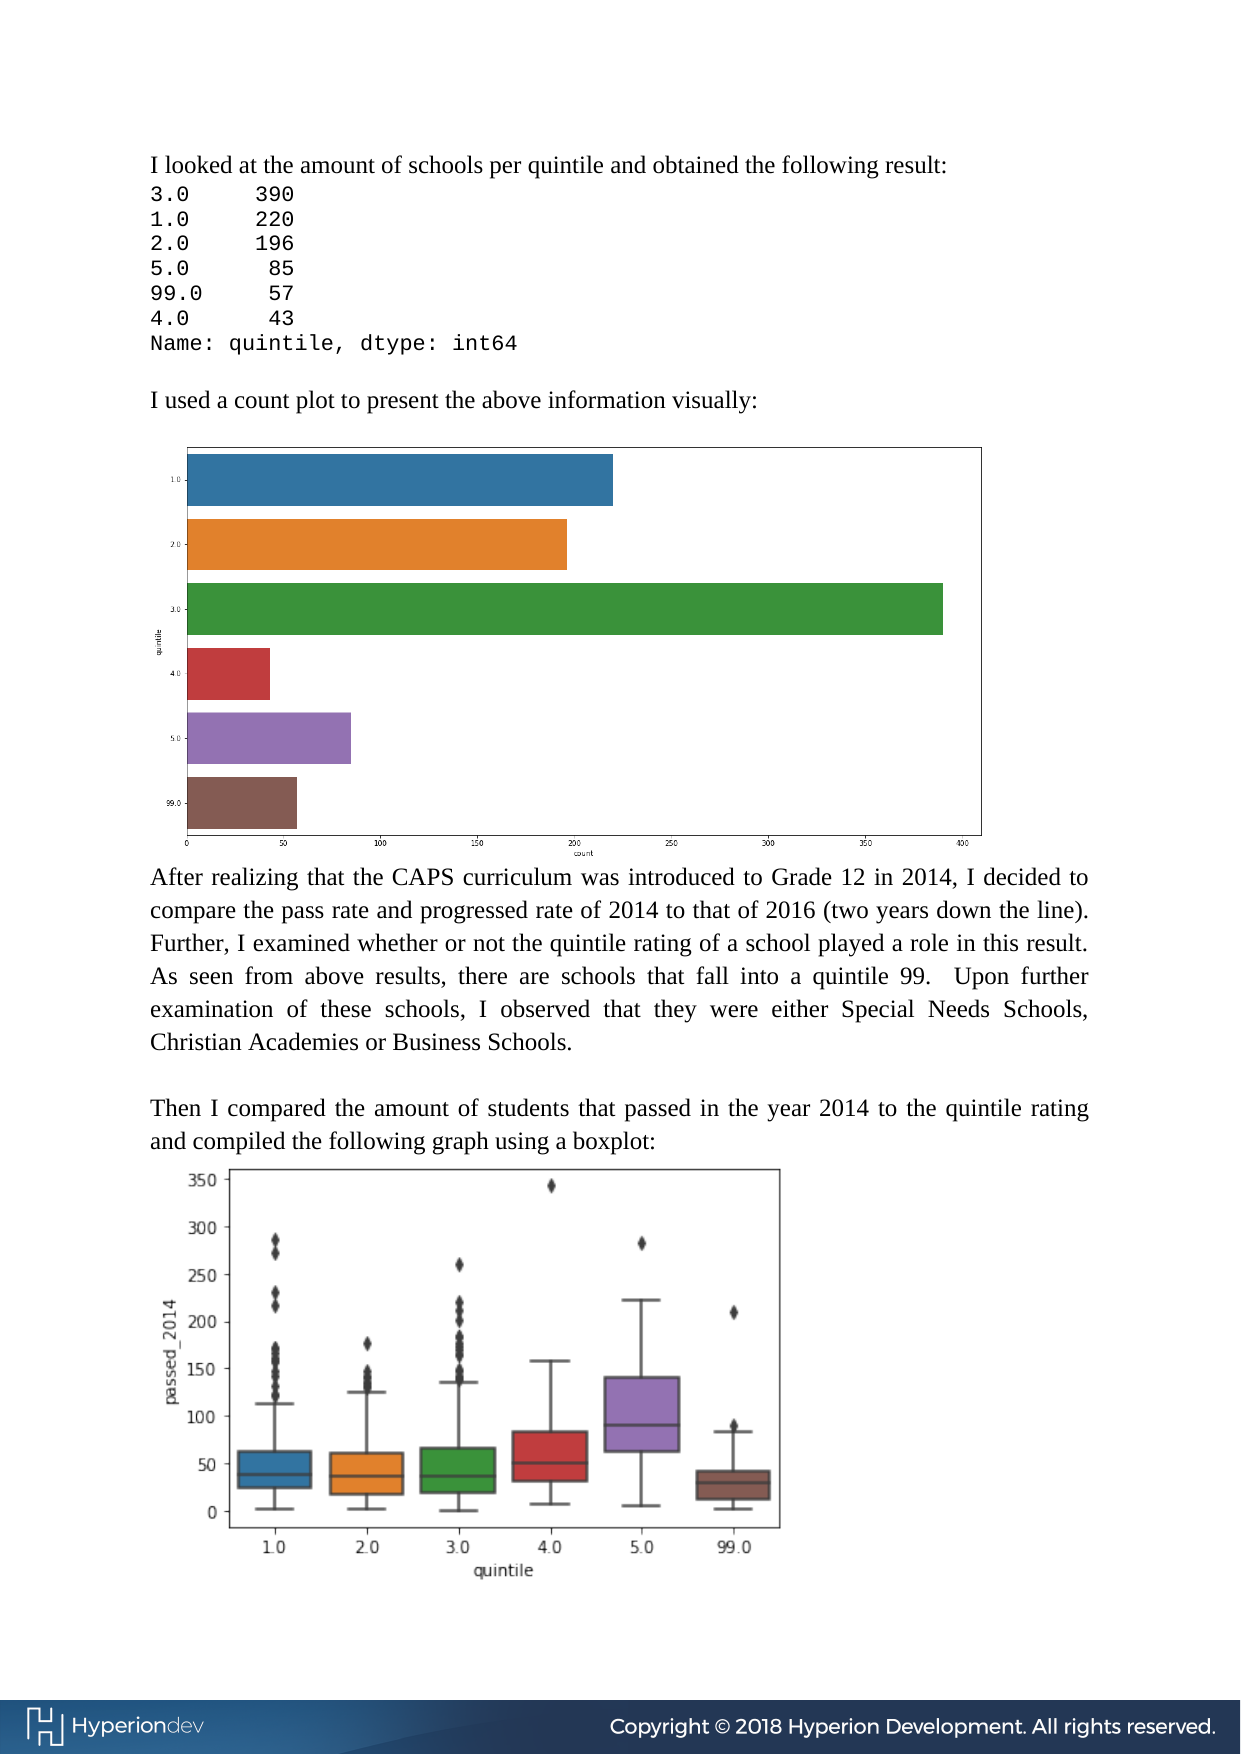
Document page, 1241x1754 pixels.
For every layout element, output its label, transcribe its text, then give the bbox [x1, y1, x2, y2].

picture [150, 442, 985, 862]
text 99.0 57 [150, 282, 1090, 307]
text I used a count plot to present the above information visually: [150, 385, 1090, 414]
text After realizing that the CAPS curriculum was introduced to Grade 12 in 2014, I decided to compare the pass rate and progressed rate of 2014 to that of 2016 (two years down the line). Further, I examined whether or not the quintile rating of a school played a role in this result. As seen from above results, there are schools that fall into a quintile 99. Upon further examination of these schools, I observed that they were either Special Needs Schools, Christian Academies or Business Schools. [150, 862, 1090, 1056]
picture [0, 1700, 1241, 1754]
text 3.0 390 [150, 183, 1090, 208]
text 5.0 85 [150, 257, 1090, 282]
picture [150, 1159, 790, 1590]
text 4.0 43 [150, 307, 1090, 332]
text I looked at the amount of schools per quintile and obtained the following result: [150, 150, 1090, 179]
text 2.0 196 [150, 233, 1090, 257]
text 1.0 220 [150, 208, 1090, 233]
text Name: quintile, dtype: int64 [150, 332, 1090, 357]
text Then I compared the amount of students that passed in the year 2014 to the quintile rating and compiled the following graph using a boxplot: [150, 1093, 1090, 1155]
